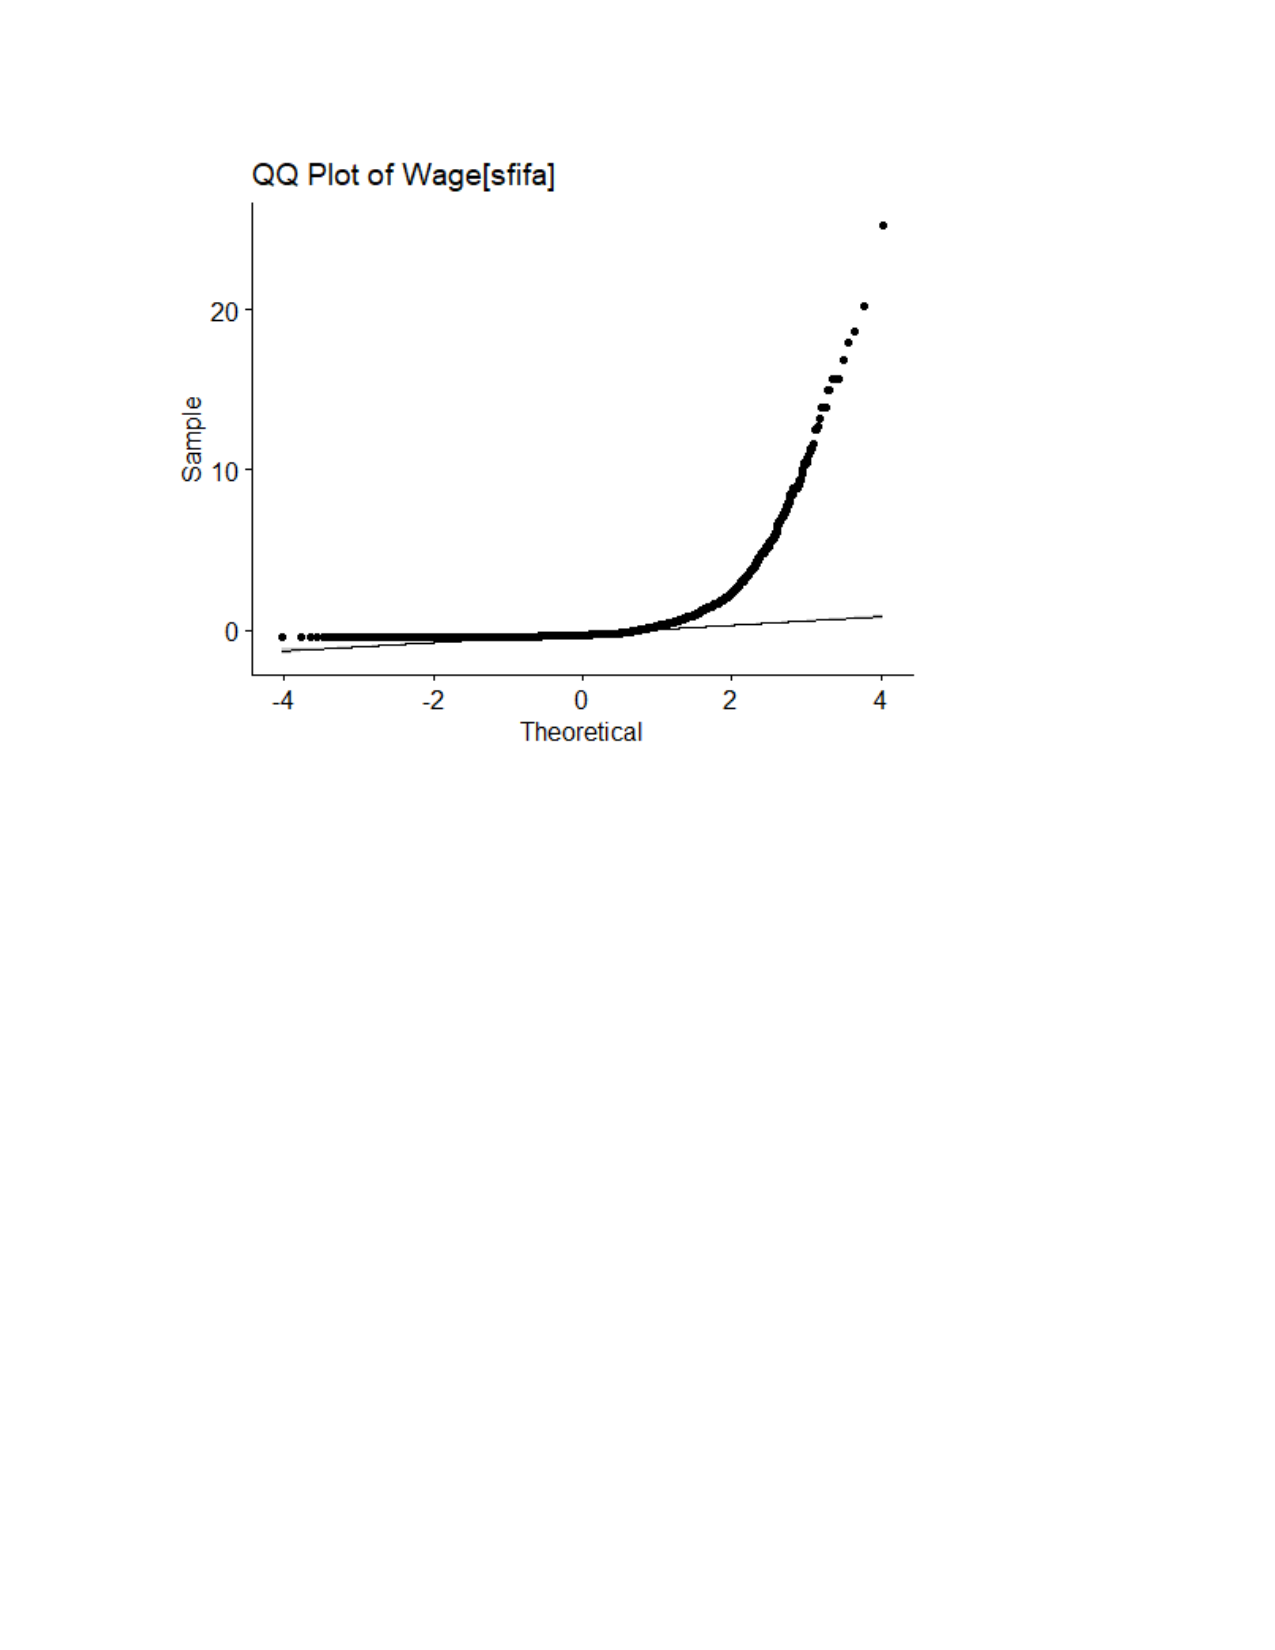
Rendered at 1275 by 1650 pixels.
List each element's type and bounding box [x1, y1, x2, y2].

picture [168, 150, 927, 757]
